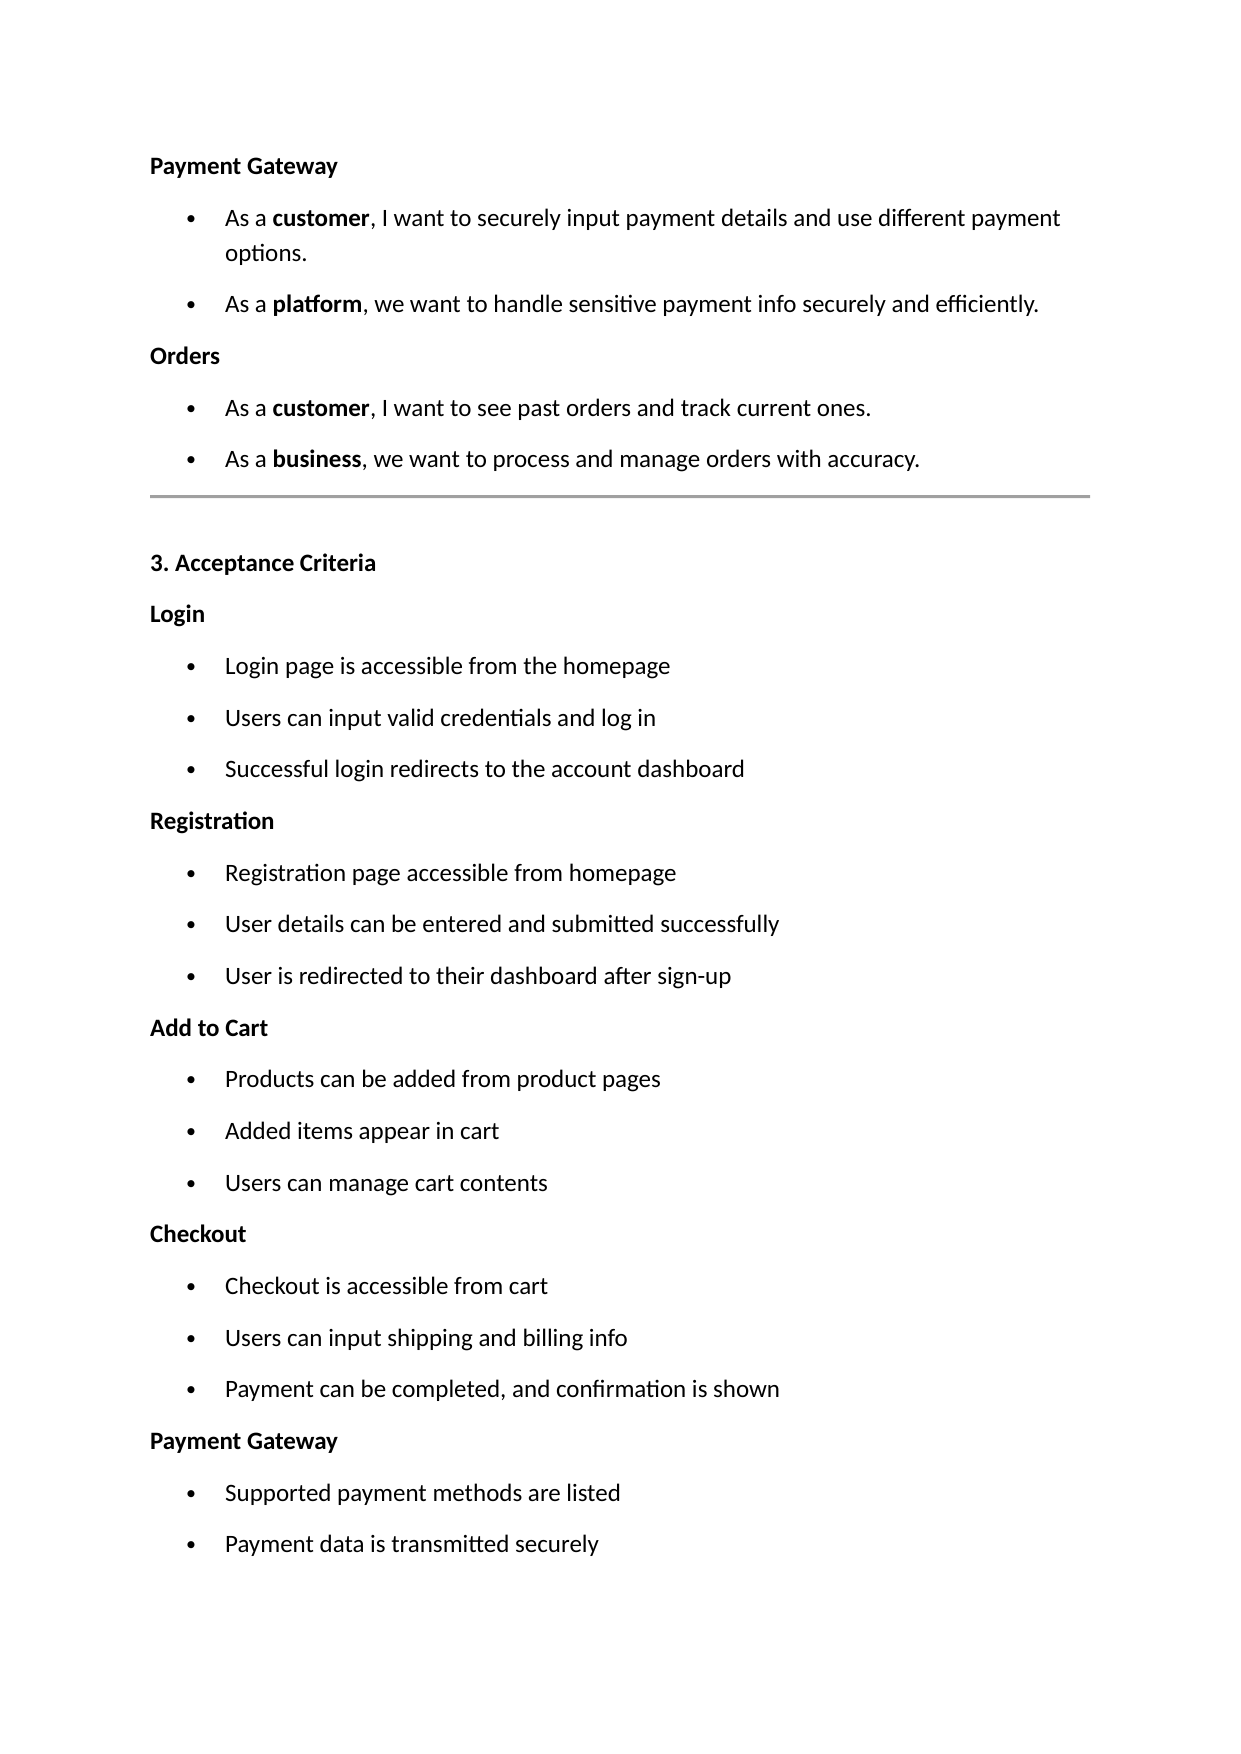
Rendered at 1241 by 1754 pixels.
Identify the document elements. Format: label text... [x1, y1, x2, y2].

text Add to Cart [150, 1012, 1090, 1042]
text Login [150, 598, 1090, 629]
list Supported payment methods are listed [187, 1477, 1090, 1507]
list Users can manage cart contents [187, 1167, 1090, 1197]
list Users can input valid credentials and log in [187, 702, 1090, 732]
list As a business, we want to process and manage orders with accuracy. [187, 443, 1090, 474]
list Login page is accessible from the homepage [187, 650, 1090, 681]
list As a platform, we want to handle sensitive payment info securely and efficiently. [187, 288, 1090, 319]
list User is redirected to their dashboard after sign-up [187, 960, 1090, 991]
text Registration [150, 805, 1090, 836]
list Successful login redirects to the account dashboard [187, 753, 1090, 784]
list Registration page accessible from homepage [187, 857, 1090, 887]
list Products can be added from product pages [187, 1063, 1090, 1094]
text 3. Acceptance Criteria [150, 547, 1090, 577]
text Payment Gateway [150, 1425, 1090, 1456]
list User details can be entered and submitted successfully [187, 908, 1090, 939]
list Checkout is accessible from cart [187, 1270, 1090, 1301]
list As a customer, I want to securely input payment details and use different payment options. [187, 202, 1090, 267]
list As a customer, I want to see past orders and track current ones. [187, 392, 1090, 422]
text Checkout [150, 1218, 1090, 1249]
text Payment Gateway [150, 150, 1090, 181]
text Orders [150, 340, 1090, 371]
list Added items appear in cart [187, 1115, 1090, 1146]
list Payment data is transmitted securely [187, 1528, 1090, 1559]
list Users can input shipping and billing info [187, 1322, 1090, 1352]
list Payment can be completed, and confirmation is shown [187, 1373, 1090, 1404]
